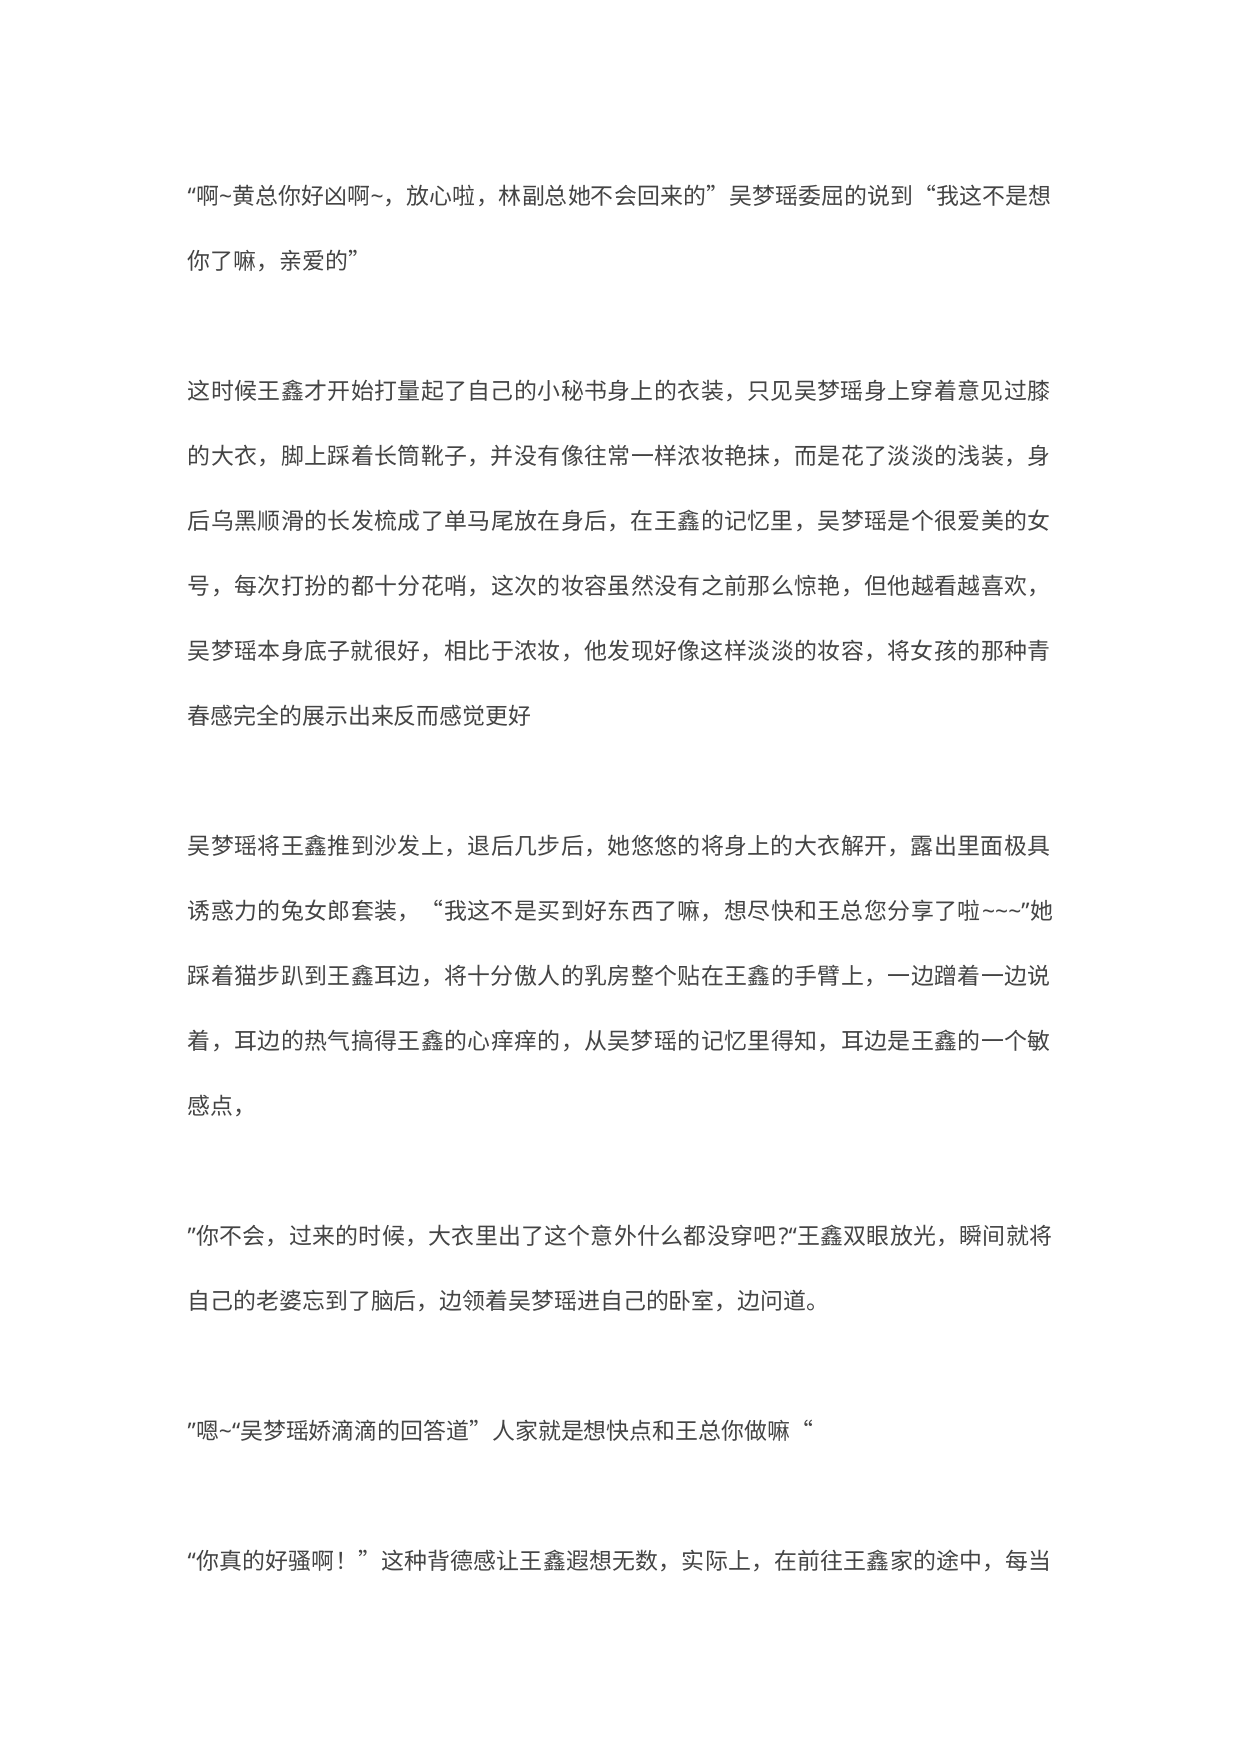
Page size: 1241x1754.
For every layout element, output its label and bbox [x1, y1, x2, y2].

text [187, 162, 1053, 1557]
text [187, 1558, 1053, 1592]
